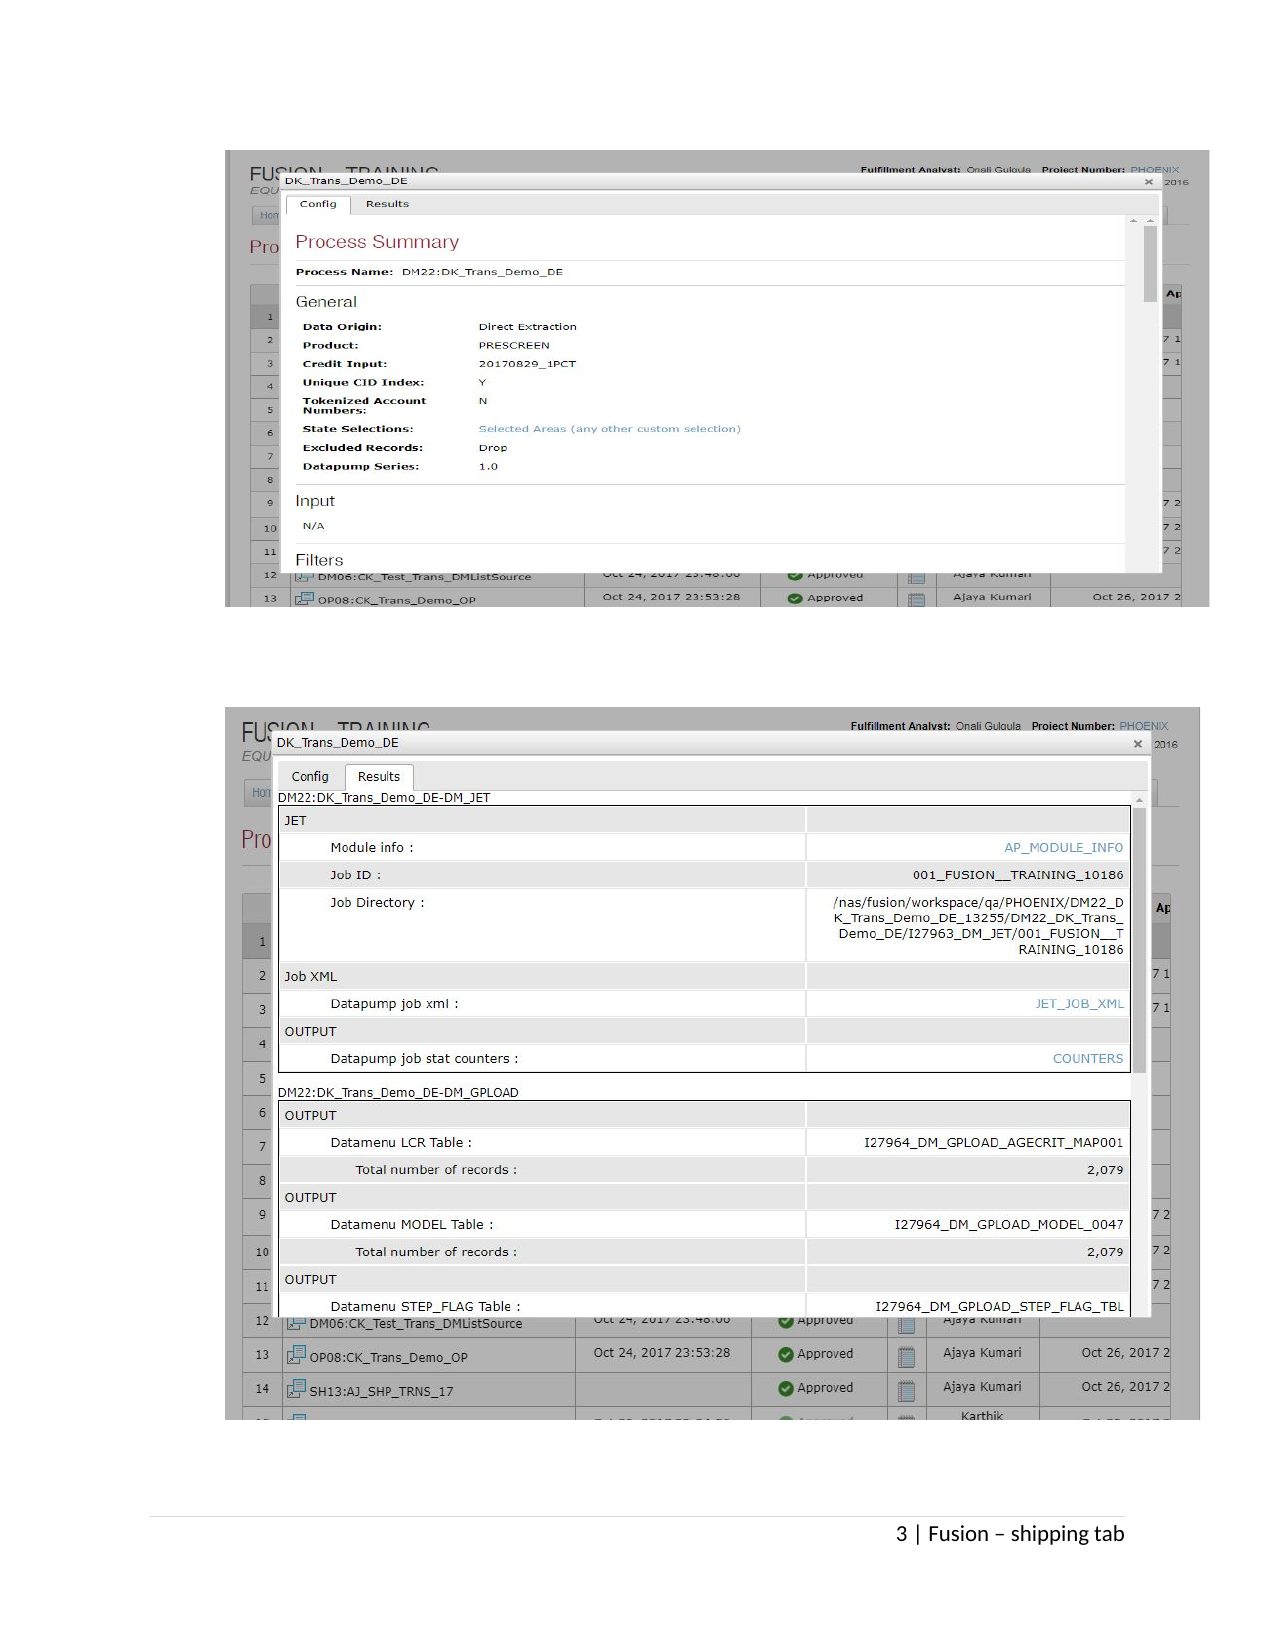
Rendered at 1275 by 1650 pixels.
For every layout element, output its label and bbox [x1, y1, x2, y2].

picture [225, 707, 1200, 1420]
picture [225, 150, 1210, 607]
